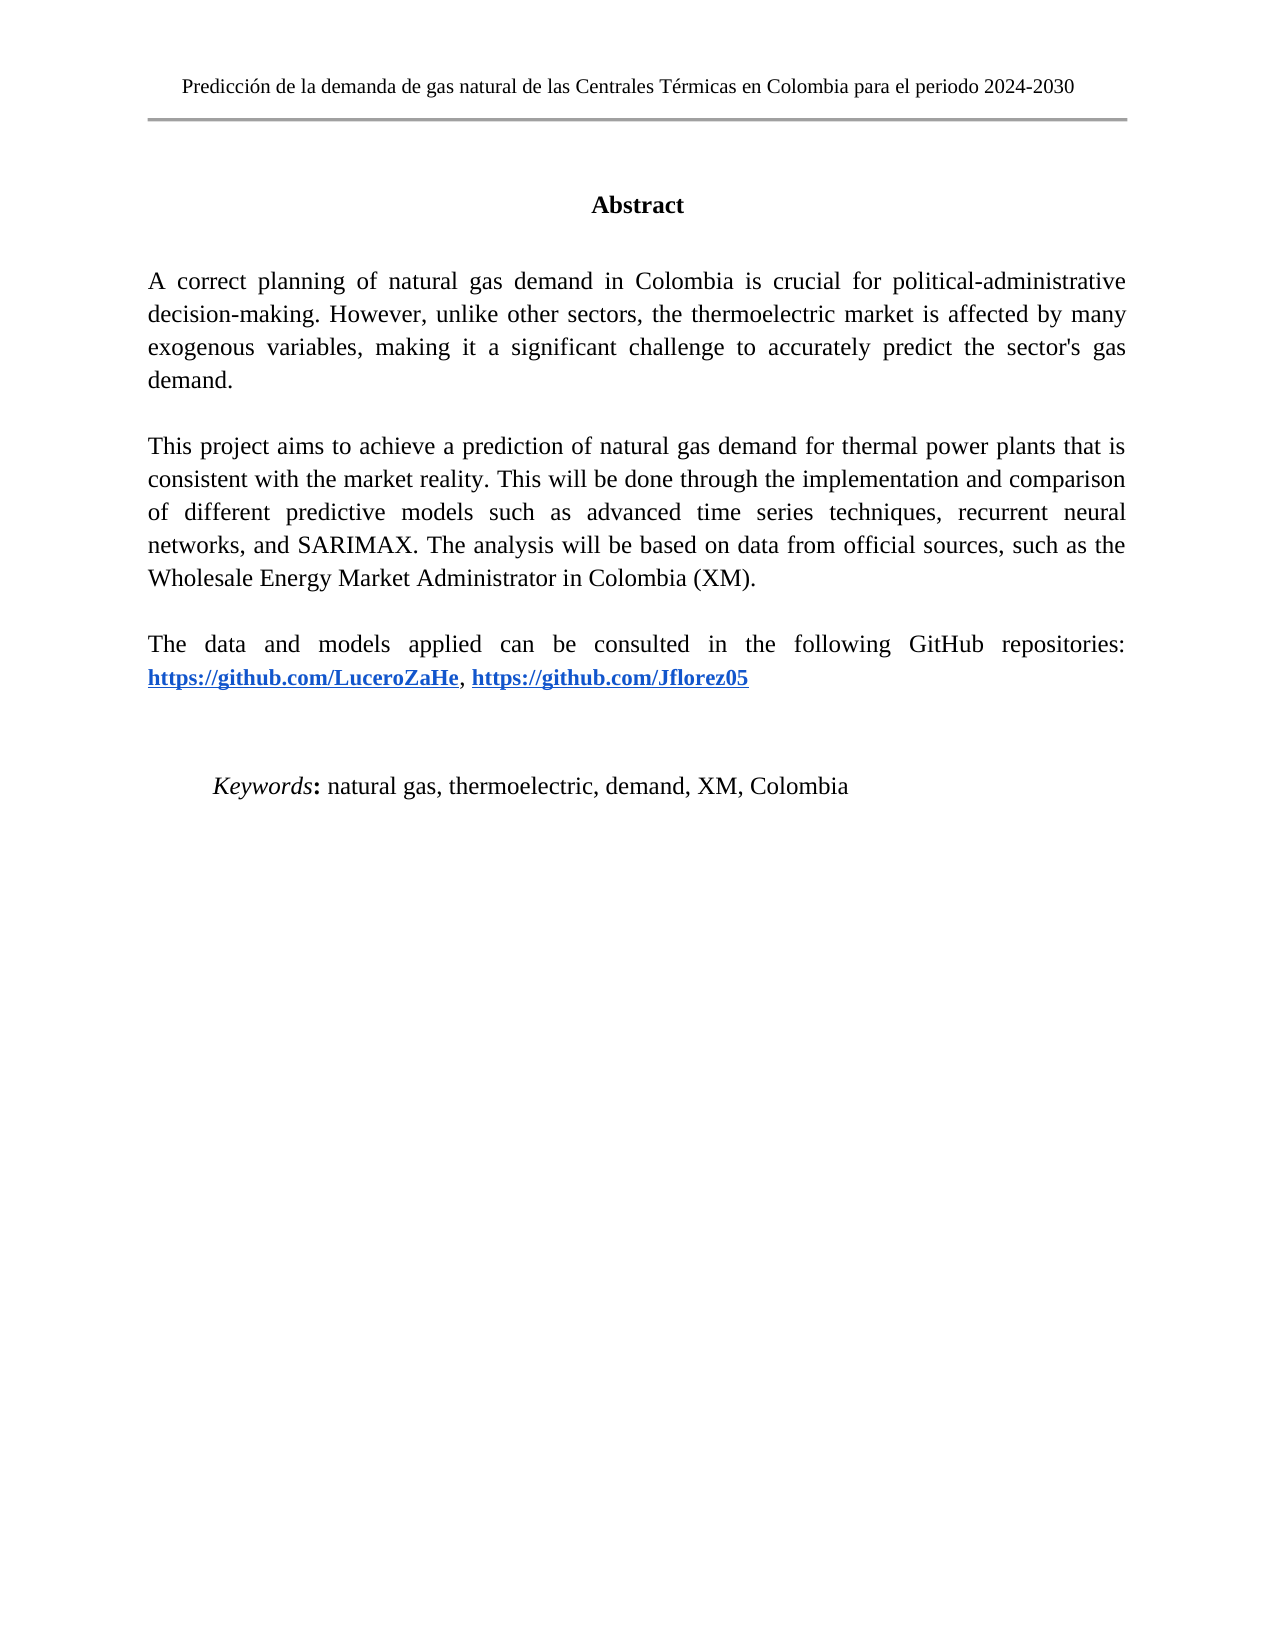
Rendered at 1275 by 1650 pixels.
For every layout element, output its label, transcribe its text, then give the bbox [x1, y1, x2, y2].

subtitle Abstract [148, 190, 1127, 219]
text This project aims to achieve a prediction of natural gas demand for thermal power plants that is consistent with the market reality. This will be done through the implementation and comparison of different predictive models such as advanced time series techniques, recurrent neural networks, and SARIMAX. The analysis will be based on data from official sources, such as the Wholesale Energy Market Administrator in Colombia (XM). [148, 431, 1127, 592]
text Keywords: natural gas, thermoelectric, demand, XM, Colombia [213, 771, 1127, 800]
text The data and models applied can be consulted in the following GitHub repositories: https://github.com/LuceroZaHe, https://github.com/Jflorez05 [148, 629, 1127, 691]
text A correct planning of natural gas demand in Colombia is crucial for political-administrative decision-making. However, unlike other sectors, the thermoelectric market is affected by many exogenous variables, making it a significant challenge to accurately predict the sector's gas demand. [148, 266, 1127, 394]
